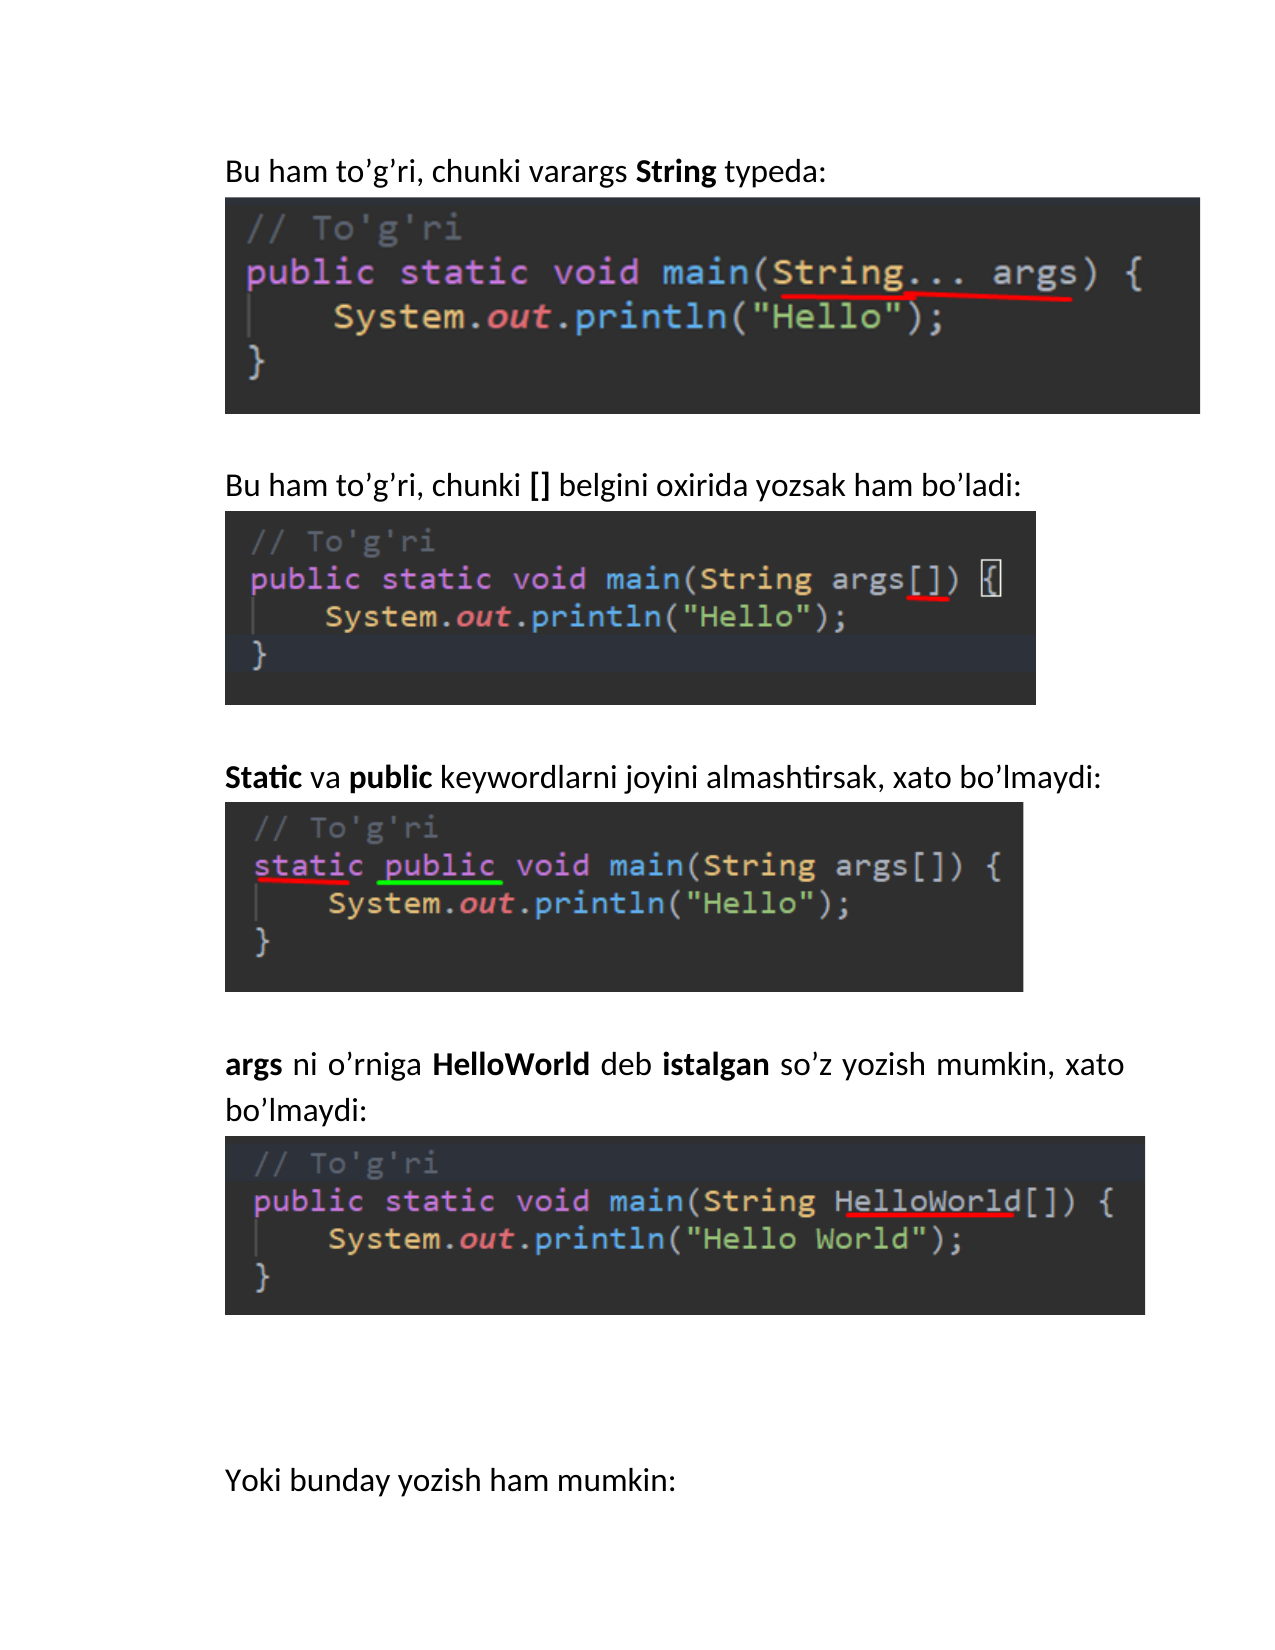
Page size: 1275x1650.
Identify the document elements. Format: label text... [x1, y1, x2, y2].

picture [225, 802, 1024, 992]
picture [225, 511, 1036, 705]
picture [225, 1136, 1146, 1315]
picture [225, 196, 1200, 414]
list Bu ham to’g’ri, chunki [] belgini oxirida yozsak ham bo’ladi: [225, 464, 1125, 505]
list Yoki bunday yozish ham mumkin: [225, 1459, 1125, 1499]
list Bu ham to’g’ri, chunki varargs String typeda: [225, 150, 1125, 191]
list Static va public keywordlarni joyini almashtirsak, xato bo’lmaydi: [225, 756, 1125, 797]
list args ni o’rniga HelloWorld deb istalgan so’z yozish mumkin, xato bo’lmaydi: [225, 1043, 1125, 1130]
